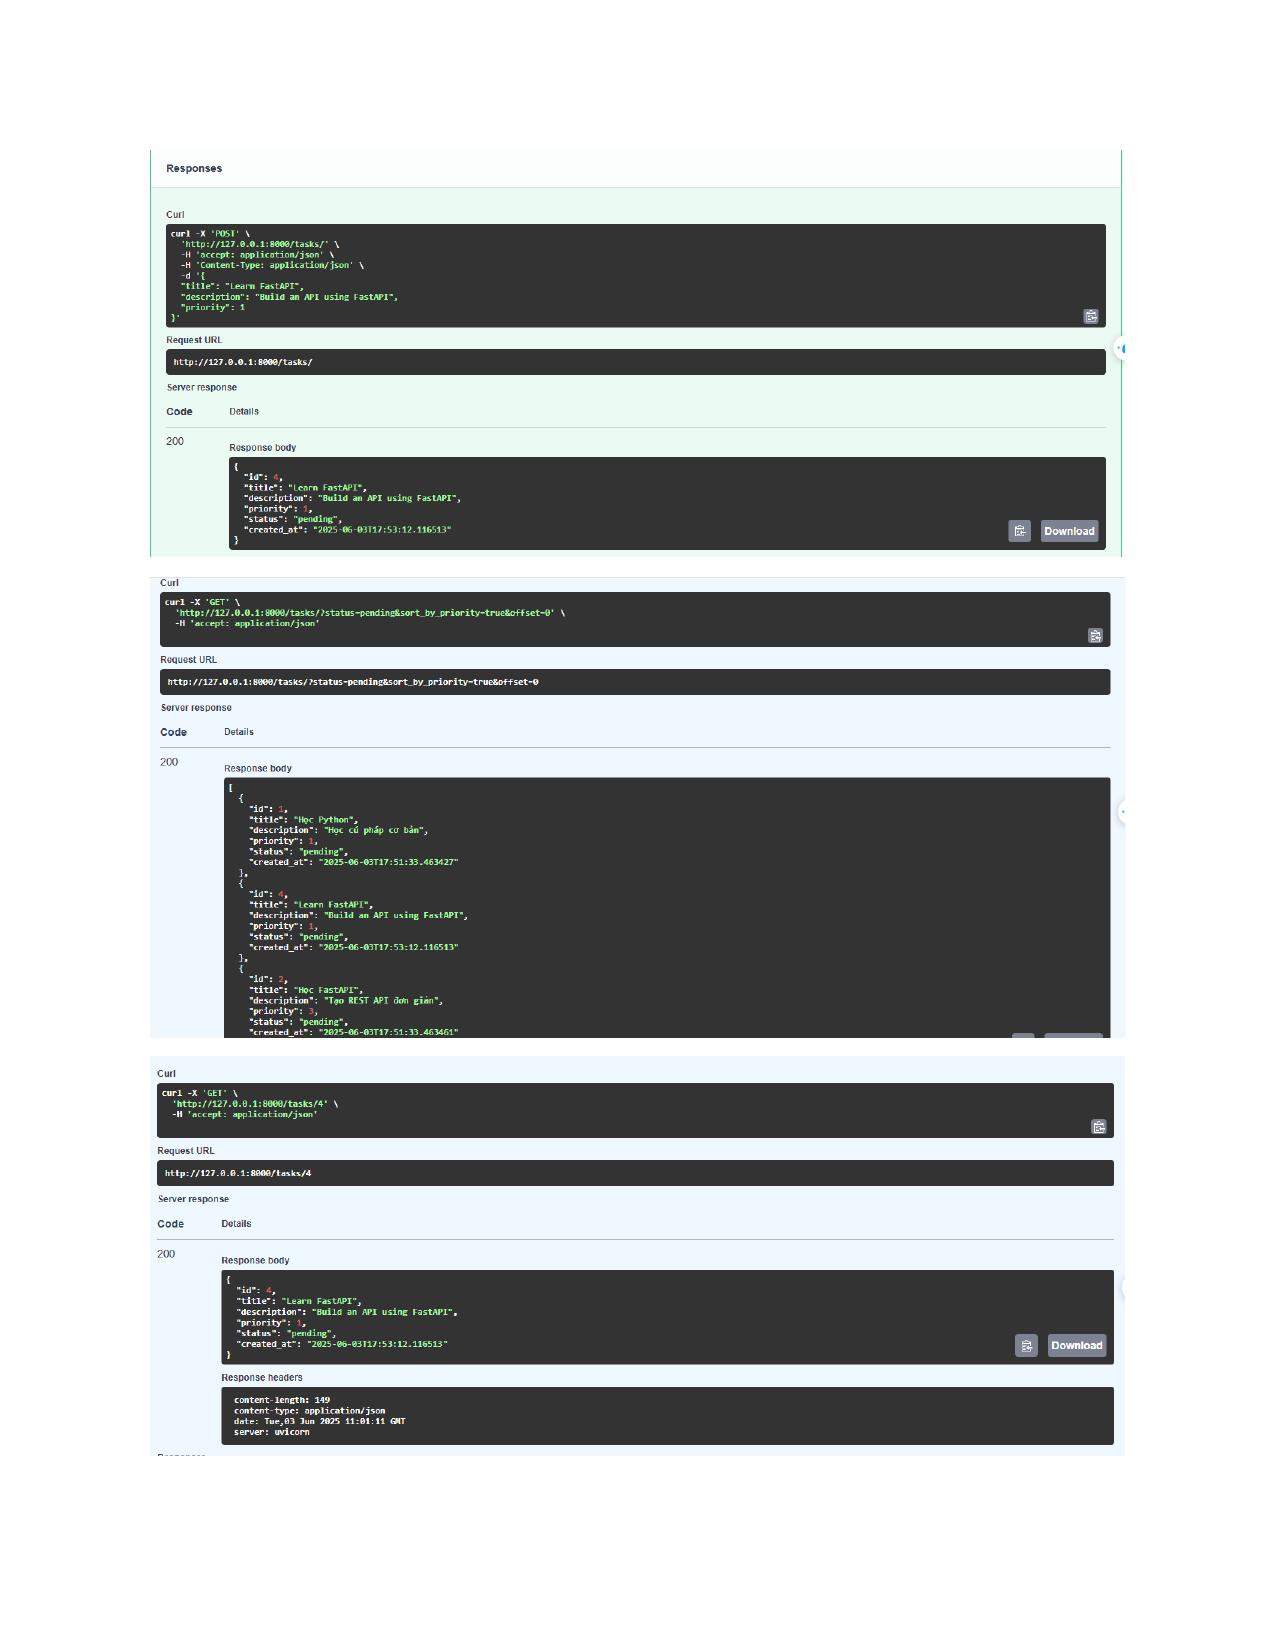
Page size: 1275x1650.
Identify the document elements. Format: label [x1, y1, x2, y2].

picture [150, 150, 1125, 557]
picture [150, 575, 1125, 1038]
picture [150, 1056, 1125, 1456]
